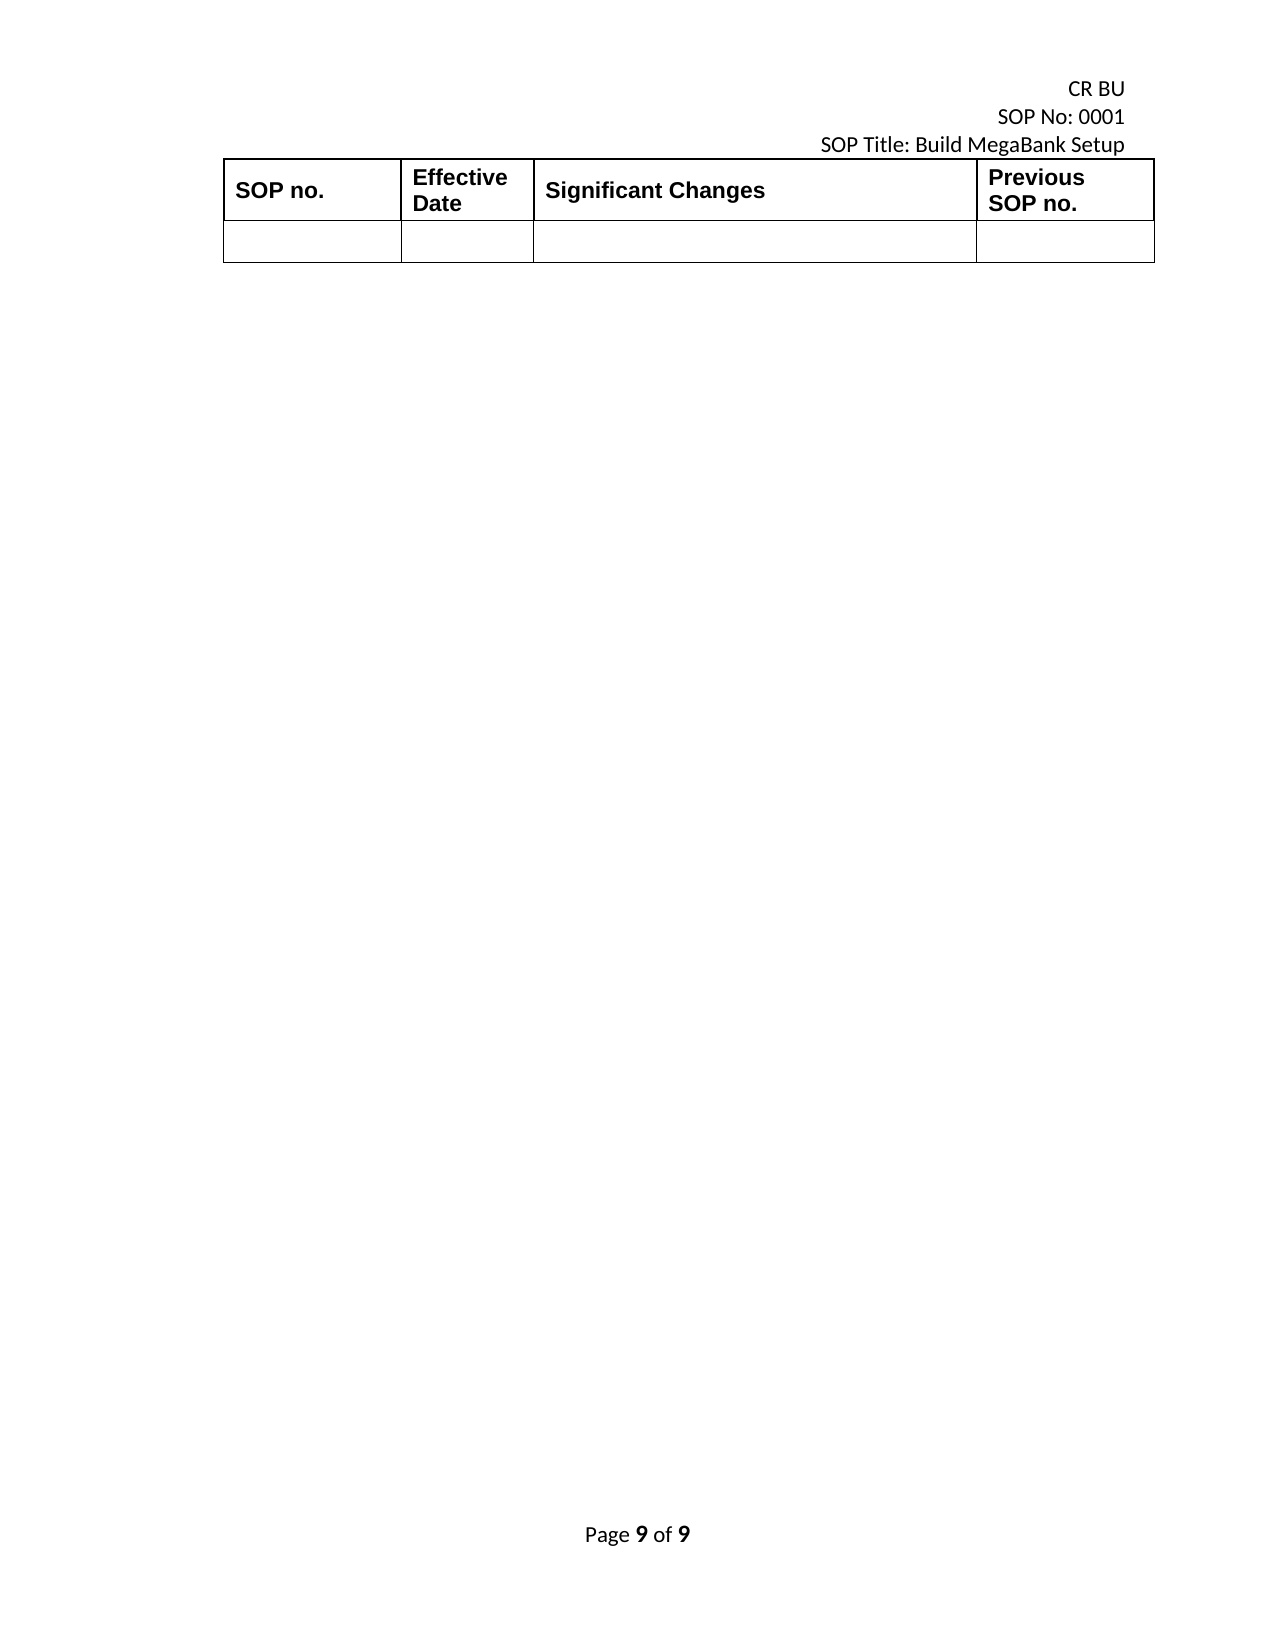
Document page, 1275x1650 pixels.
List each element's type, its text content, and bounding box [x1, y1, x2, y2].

table_cell [224, 221, 401, 262]
table_cell [402, 221, 533, 262]
table_cell [977, 221, 1154, 262]
table_header Significant Changes [535, 160, 976, 220]
table_cell [534, 221, 976, 262]
table_header SOP no. [225, 160, 400, 220]
table_header Effective Date [402, 160, 533, 220]
table_header Previous SOP no. [978, 160, 1153, 220]
